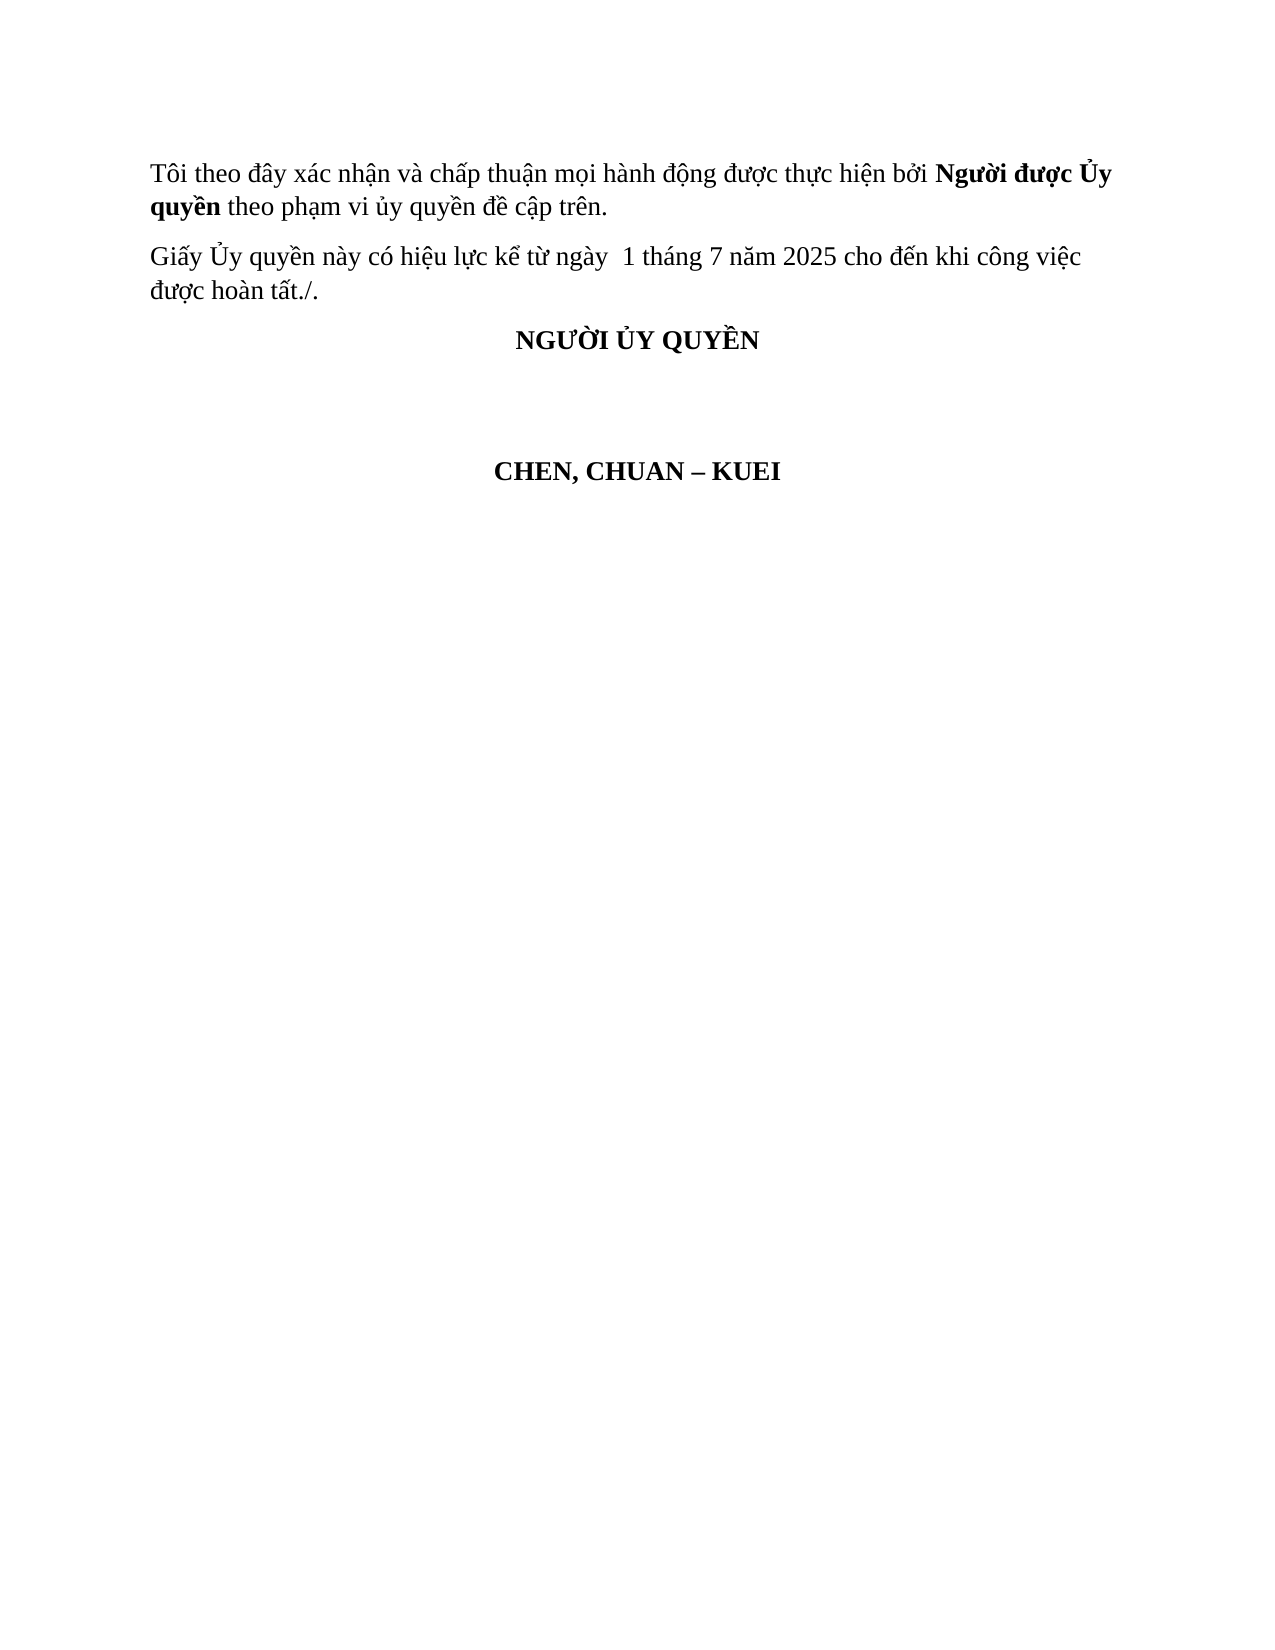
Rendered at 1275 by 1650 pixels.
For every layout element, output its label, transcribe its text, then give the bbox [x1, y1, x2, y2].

text Tôi theo đây xác nhận và chấp thuận mọi hành động được thực hiện bởi Người được Ủy quyền theo phạm vi ủy quyền đề cập trên. [150, 157, 1125, 221]
text Giấy Ủy quyền này có hiệu lực kể từ ngày 1 tháng 7 năm 2025 cho đến khi công việc được hoàn tất./. [150, 240, 1125, 305]
text NGƯỜI ỦY QUYỀN [150, 324, 1125, 386]
text CHEN, CHUAN – KUEI [150, 454, 1125, 486]
